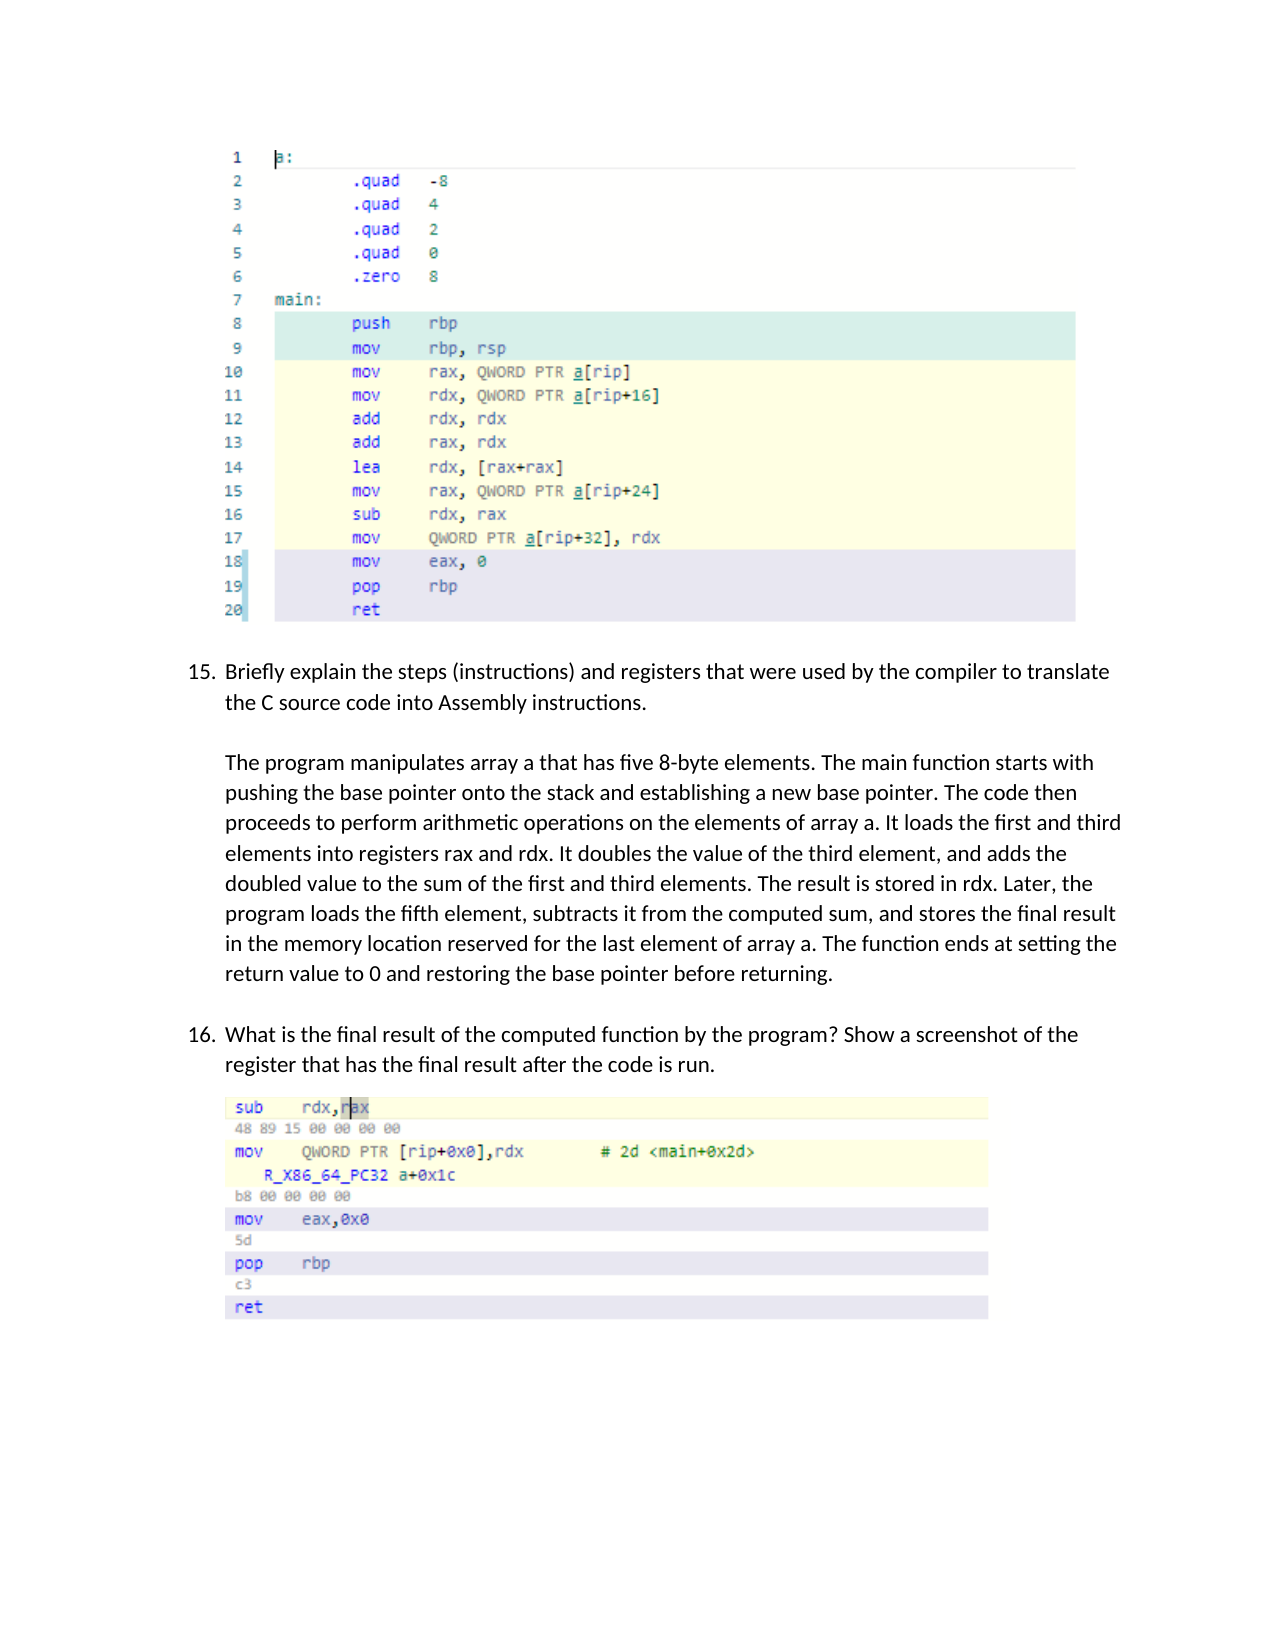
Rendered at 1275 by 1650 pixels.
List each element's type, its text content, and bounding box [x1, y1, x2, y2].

list The program manipulates array a that has five 8-byte elements. The main function starts with pushing the base pointer onto the stack and establishing a new base pointer. The code then proceeds to perform arithmetic operations on the elements of array a. It loads the first and third elements into registers rax and rdx. It doubles the value of the third element, and adds the doubled value to the sum of the first and third elements. The result is stored in rdx. Later, the program loads the fifth element, subtracts it from the computed sum, and stores the final result in the memory location reserved for the last element of array a. The function ends at setting the return value to 0 and restoring the base pointer before returning. [225, 748, 1125, 987]
picture [225, 1097, 1012, 1321]
picture [225, 150, 1079, 625]
list ﻿﻿﻿What is the final result of the computed function by the program? Show a screenshot of the register that has the final result after the code is run. [187, 1020, 1125, 1078]
list ﻿﻿﻿Briefly explain the steps (instructions) and registers that were used by the compiler to translate the C source code into Assembly instructions. [187, 657, 1125, 716]
